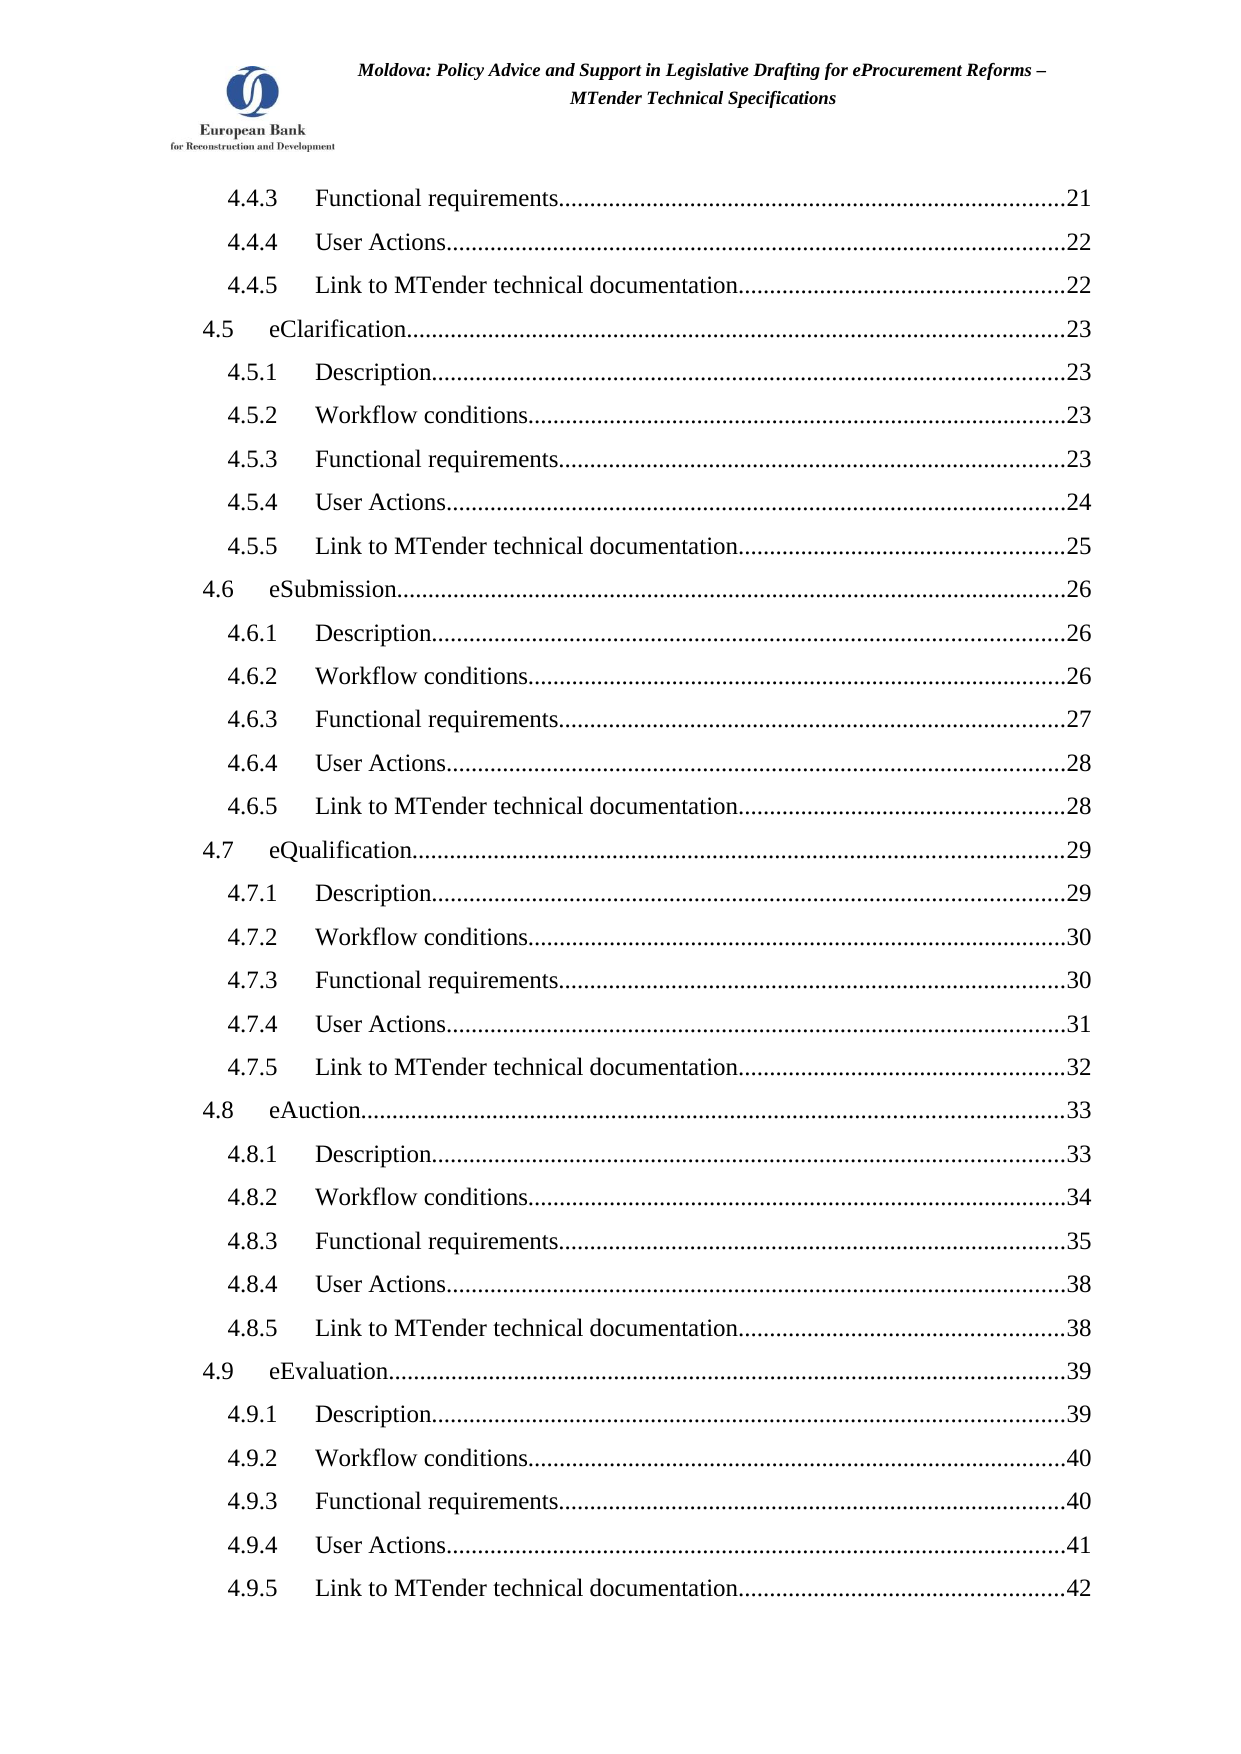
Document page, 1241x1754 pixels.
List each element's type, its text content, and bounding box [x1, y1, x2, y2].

text 4.4.5 Link to MTender technical documentation 22 [227, 270, 1092, 299]
text 4.8.1 Description 33 [227, 1139, 1092, 1168]
text 4.8 eAuction 33 [202, 1096, 1092, 1124]
text 4.9.1 Description 39 [227, 1399, 1092, 1428]
text 4.5.3 Functional requirements 23 [227, 444, 1092, 473]
text 4.9.4 User Actions 41 [227, 1530, 1092, 1559]
text 4.8.3 Functional requirements 35 [227, 1226, 1092, 1254]
text 4.5.1 Description 23 [227, 357, 1092, 386]
text 4.8.5 Link to MTender technical documentation 38 [227, 1313, 1092, 1341]
text 4.6.3 Functional requirements 27 [227, 704, 1092, 733]
text 4.6 eSubmission 26 [202, 574, 1092, 603]
text 4.8.4 User Actions 38 [227, 1269, 1092, 1298]
text 4.6.2 Workflow conditions 26 [227, 661, 1092, 690]
text 4.6.1 Description 26 [227, 618, 1092, 646]
text 4.4.3 Functional requirements 21 [227, 183, 1092, 212]
text 4.5.4 User Actions 24 [227, 487, 1092, 516]
text 4.7.5 Link to MTender technical documentation 32 [227, 1052, 1092, 1081]
text 4.7.1 Description 29 [227, 878, 1092, 907]
text 4.8.2 Workflow conditions 34 [227, 1182, 1092, 1211]
picture [170, 66, 335, 152]
text 4.6.4 User Actions 28 [227, 748, 1092, 777]
text 4.5.5 Link to MTender technical documentation 25 [227, 531, 1092, 559]
text 4.9.5 Link to MTender technical documentation 42 [227, 1573, 1092, 1602]
text 4.9.3 Functional requirements 40 [227, 1486, 1092, 1515]
text 4.9 eEvaluation 39 [202, 1356, 1092, 1385]
text 4.7.3 Functional requirements 30 [227, 965, 1092, 994]
text 4.5 eClarification 23 [202, 314, 1092, 342]
text 4.4.4 User Actions 22 [227, 227, 1092, 256]
text 4.5.2 Workflow conditions 23 [227, 401, 1092, 429]
text 4.6.5 Link to MTender technical documentation 28 [227, 791, 1092, 820]
text 4.7 eQualification 29 [202, 835, 1092, 864]
text 4.7.4 User Actions 31 [227, 1009, 1092, 1037]
text 4.9.2 Workflow conditions 40 [227, 1443, 1092, 1472]
text 4.7.2 Workflow conditions 30 [227, 922, 1092, 951]
